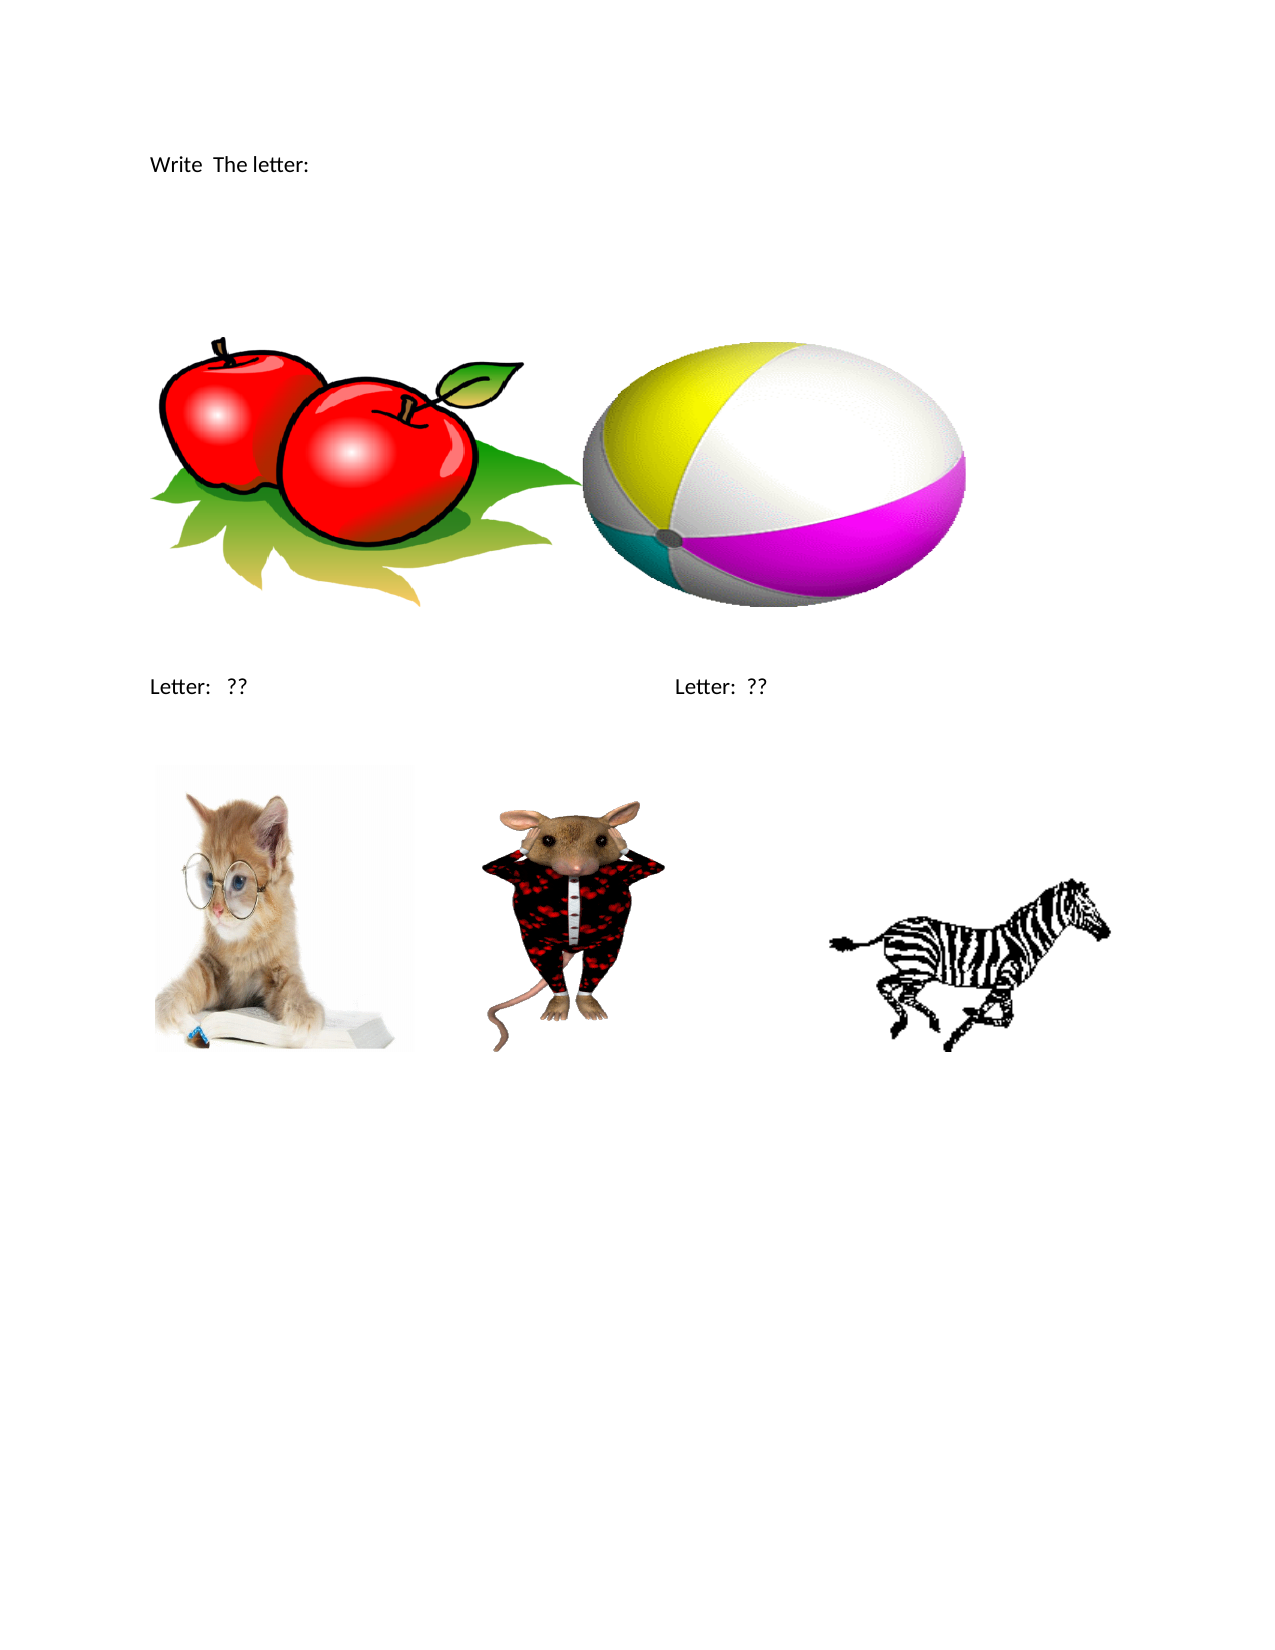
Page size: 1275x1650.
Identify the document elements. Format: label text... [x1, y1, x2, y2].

picture [150, 337, 966, 607]
text Write The letter: [150, 150, 1125, 178]
picture [450, 801, 697, 1052]
text Letter: ?? Letter: ?? [150, 672, 1125, 700]
picture [155, 765, 415, 1052]
picture [825, 872, 1122, 1052]
